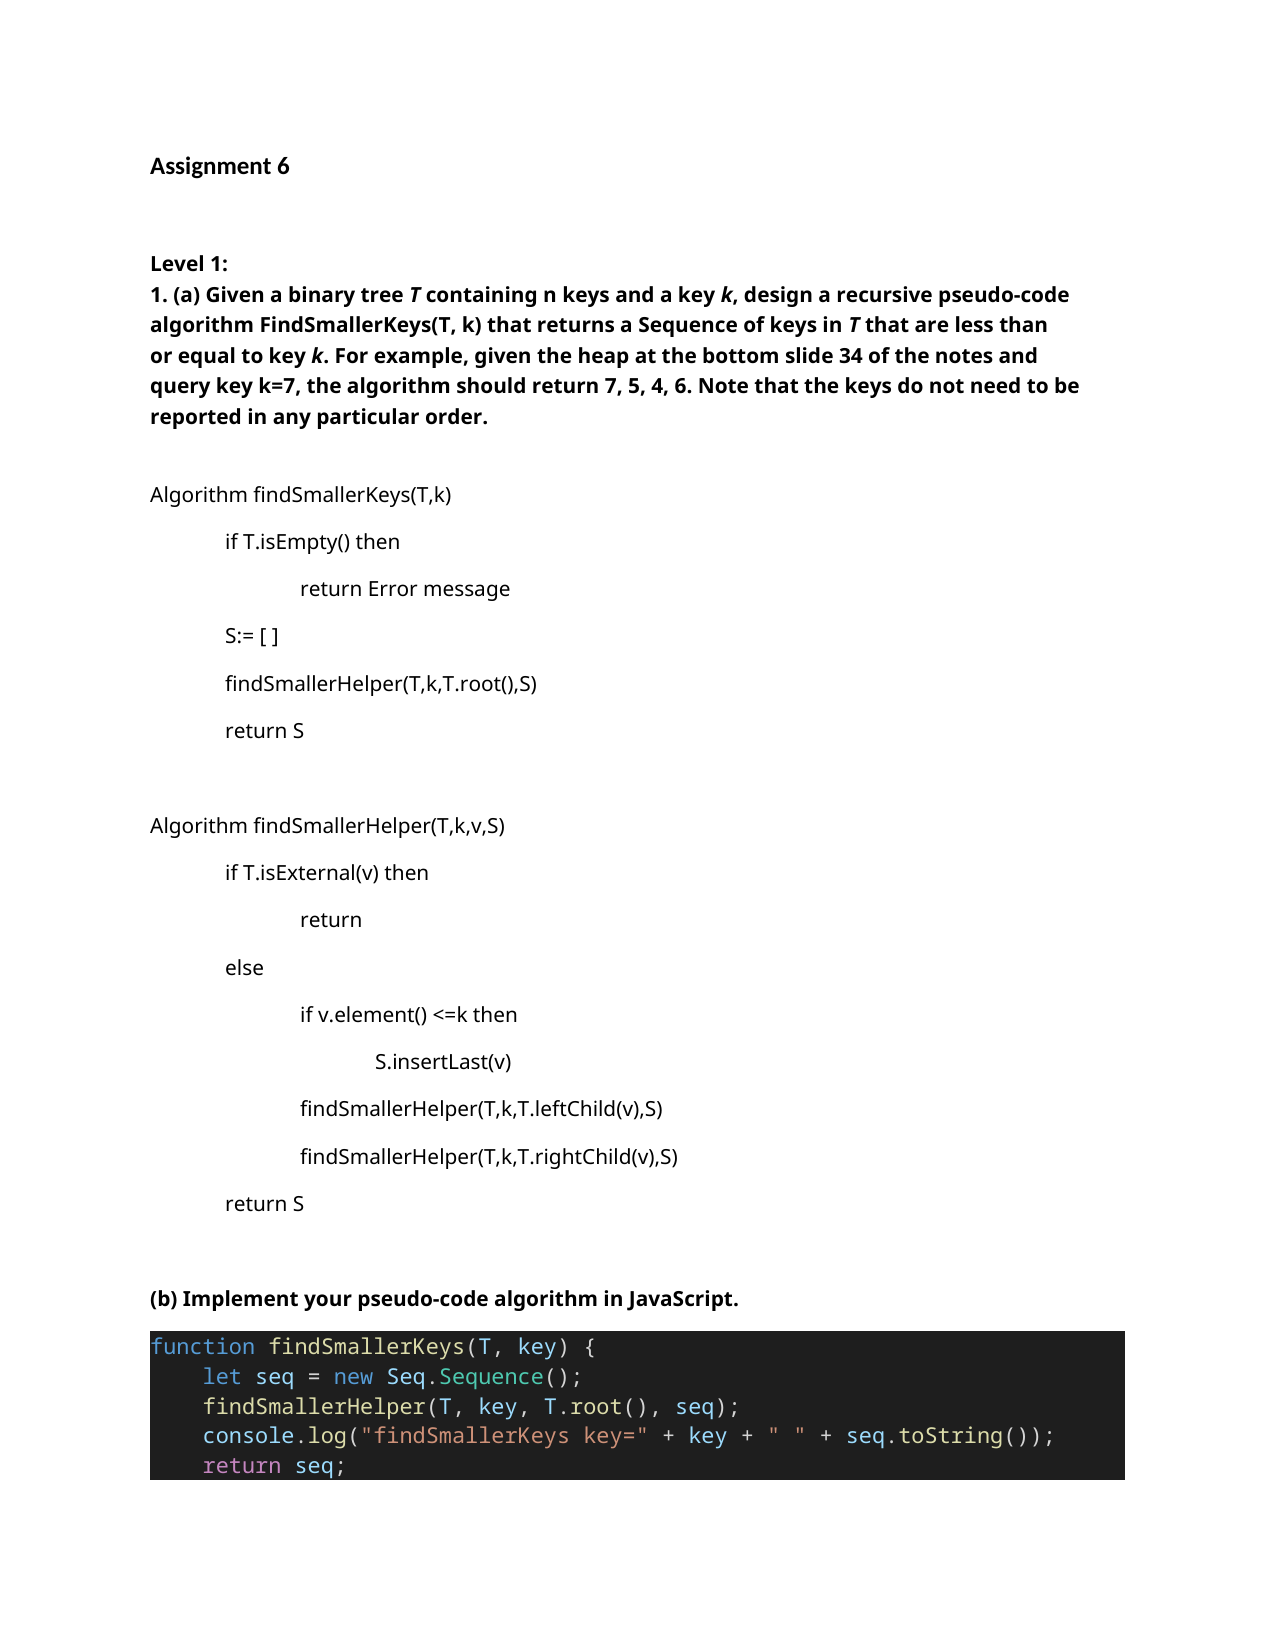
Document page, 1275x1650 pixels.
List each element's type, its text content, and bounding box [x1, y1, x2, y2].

text return S [150, 716, 1125, 745]
text return seq; [150, 1450, 1125, 1480]
text if T.isEmpty() then [150, 527, 1125, 556]
text Level 1: 1. (a) Given a binary tree T containing n keys and a key k, design a recursive pseudo-code algorithm FindSmallerKeys(T, k) that returns a Sequence of keys in T that are less than or equal to key k. For example, given the heap at the bottom slide 34 of the notes and query key k=7, the algorithm should return 7, 5, 4, 6. Note that the keys do not need to be reported in any particular order. [150, 249, 1125, 461]
text Algorithm findSmallerKeys(T,k) [150, 480, 1125, 508]
text function findSmallerKeys(T, key) { [150, 1331, 1125, 1361]
text return S [150, 1189, 1125, 1218]
text Algorithm findSmallerHelper(T,k,v,S) [150, 811, 1125, 839]
text (b) Implement your pseudo-code algorithm in JavaScript. [150, 1284, 1125, 1312]
text else [150, 953, 1125, 981]
text findSmallerHelper(T,k,T.root(),S) [150, 669, 1125, 697]
text console.log("findSmallerKeys key=" + key + " " + seq.toString()); [150, 1420, 1125, 1450]
text if T.isExternal(v) then [150, 858, 1125, 887]
text let seq = new Seq.Sequence(); [150, 1361, 1125, 1391]
text return Error message [150, 574, 1125, 603]
text if v.element() <=k then [150, 1000, 1125, 1028]
text return [150, 905, 1125, 934]
text Assignment 6 [150, 150, 1125, 181]
text findSmallerHelper(T,k,T.rightChild(v),S) [150, 1142, 1125, 1170]
text findSmallerHelper(T, key, T.root(), seq); [150, 1391, 1125, 1420]
text findSmallerHelper(T,k,T.leftChild(v),S) [150, 1094, 1125, 1123]
text S:= [ ] [150, 622, 1125, 650]
text S.insertLast(v) [150, 1047, 1125, 1076]
